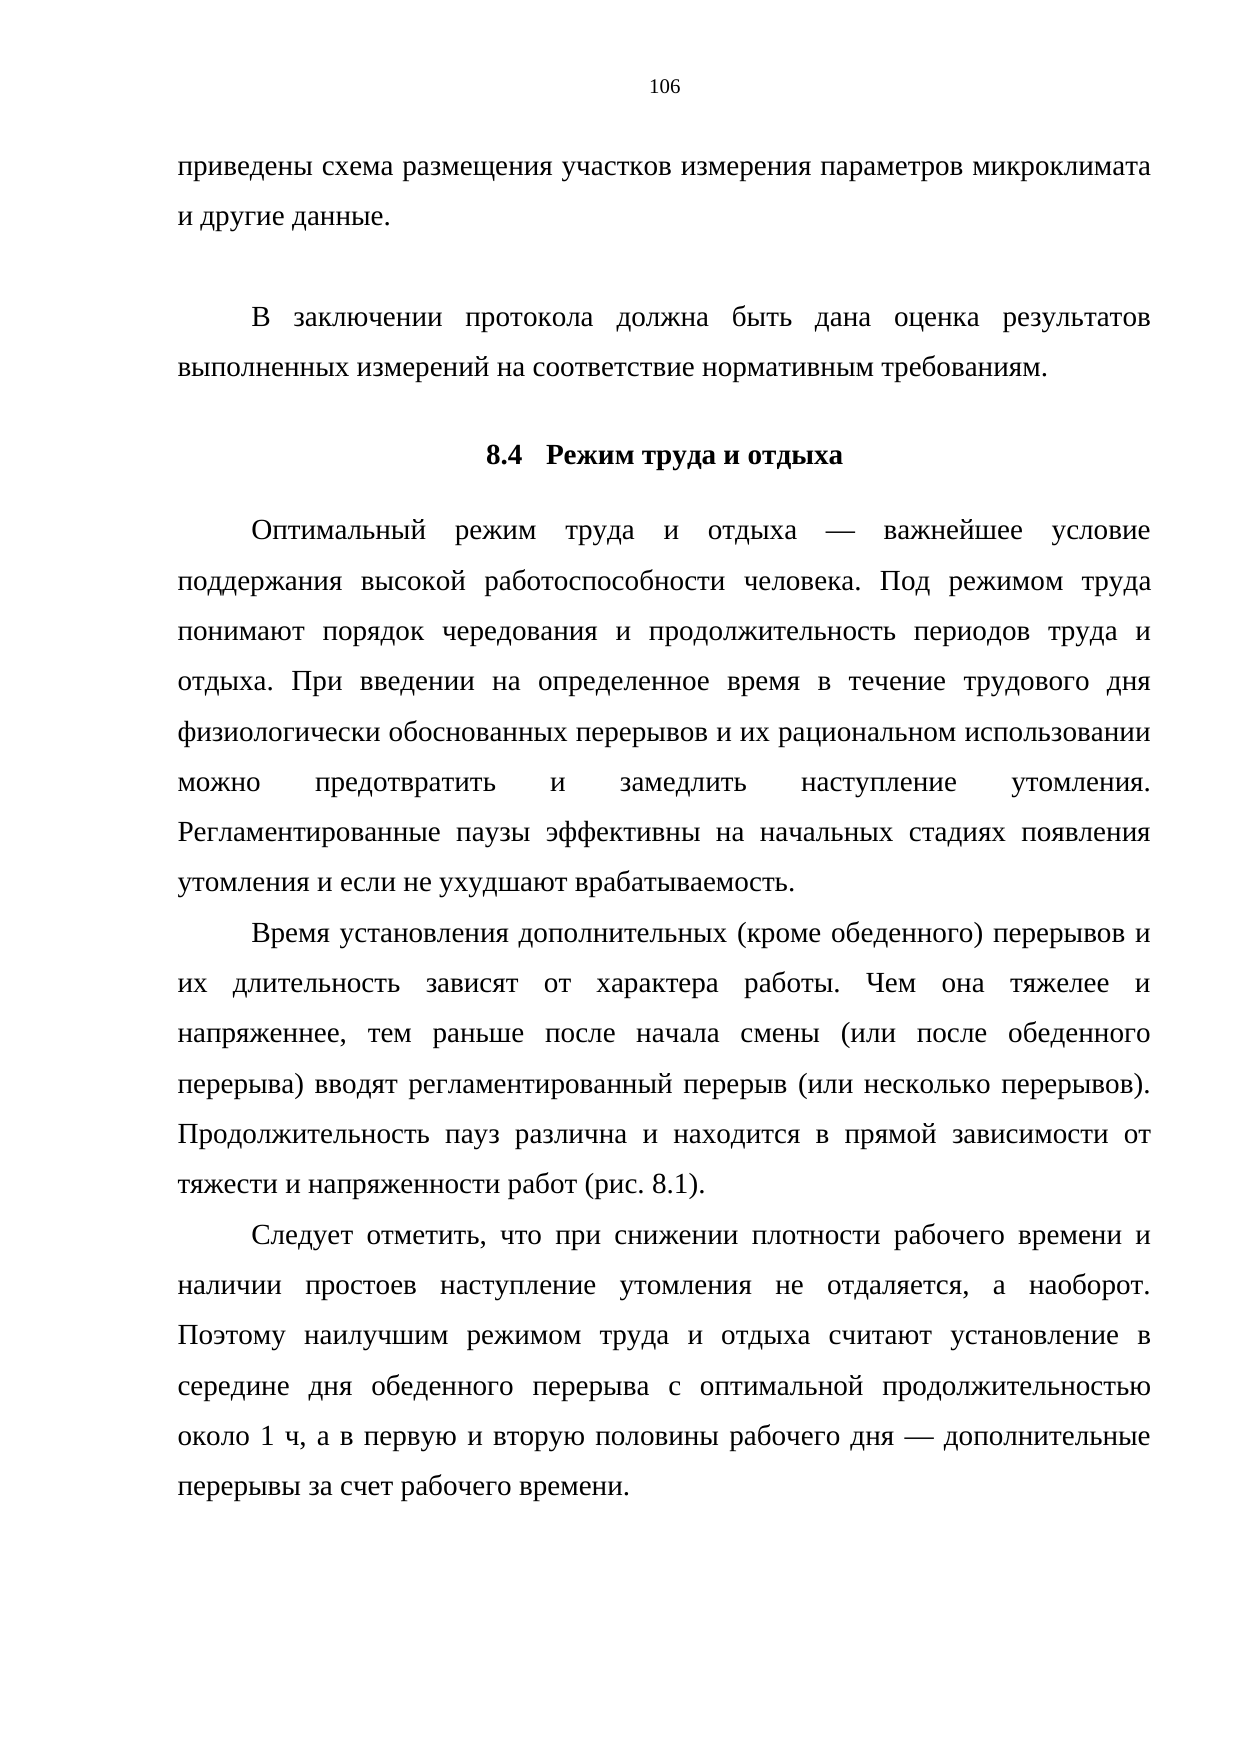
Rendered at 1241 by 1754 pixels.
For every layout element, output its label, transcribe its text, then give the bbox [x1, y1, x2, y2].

subtitle Режим труда и отдыха [177, 437, 1152, 471]
text Следует отметить, что при снижении плотности рабочего времени и наличии простоев наступление утомления не отдаляется, а наоборот. Поэтому наилучшим режимом труда и отдыха считают установление в середине дня обеденного перерыва с оптимальной продолжительностью около 1 ч, а в первую и вторую половины рабочего дня — дополнительные перерывы за счет рабочего времени. [177, 1217, 1152, 1502]
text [177, 148, 1152, 232]
text В заключении протокола должна быть дана оценка результатов выполненных измерений на соответствие нормативным требованиям. [177, 299, 1152, 383]
text Оптимальный режим труда и отдыха — важнейшее условие поддержания высокой работоспособности человека. Под режимом труда понимают порядок чередования и продолжительность периодов труда и отдыха. При введении на определенное время в течение трудового дня физиологически обоснованных перерывов и их рациональном использовании можно предотвратить и замедлить наступление утомления. Регламентированные паузы эффективны на начальных стадиях появления утомления и если не ухудшают врабатываемость. [177, 512, 1152, 898]
text Время установления дополнительных (кроме обеденного) перерывов и их длительность зависят от характера работы. Чем она тяжелее и напряженнее, тем раньше после начала смены (или после обеденного перерыва) вводят регламентированный перерыв (или несколько перерывов). Продолжительность пауз различна и находится в прямой зависимости от тяжести и напряженности работ (рис. 8.1). [177, 915, 1152, 1200]
